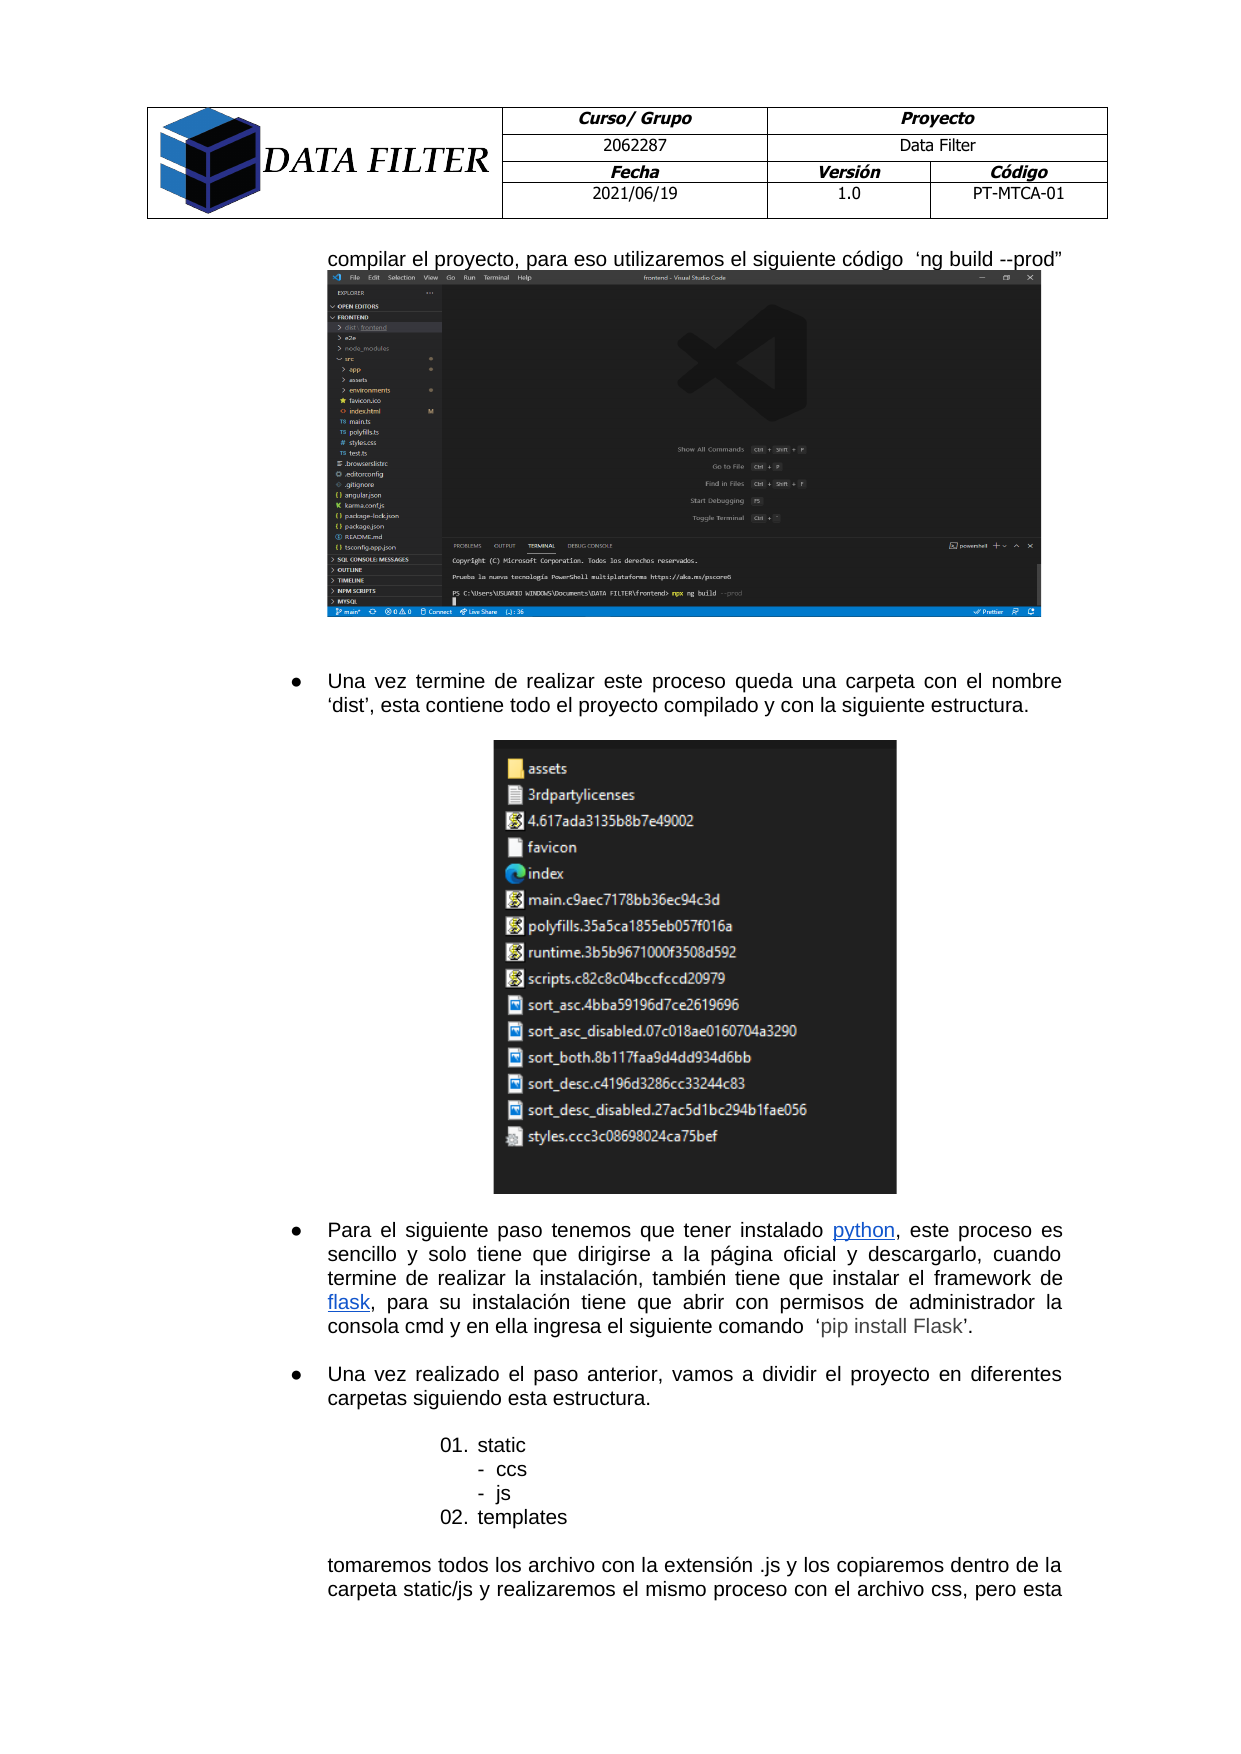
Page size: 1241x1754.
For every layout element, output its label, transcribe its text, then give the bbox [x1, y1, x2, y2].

picture [493, 740, 897, 1194]
text - js [477, 1481, 1063, 1505]
list Una vez realizado el paso anterior, vamos a dividir el proyecto en diferentes carpetas siguiendo esta estructura. [290, 1361, 1063, 1409]
picture [160, 107, 490, 214]
list templates [440, 1505, 1063, 1529]
text - ccs [477, 1457, 1063, 1481]
picture [327, 270, 1042, 617]
list Una vez termine de realizar este proceso queda una carpeta con el nombre ‘dist’, esta contiene todo el proyecto compilado y con la siguiente estructura. [290, 668, 1063, 716]
list static [440, 1433, 1063, 1457]
list Para el siguiente paso tenemos que tener instalado python, este proceso es sencillo y solo tiene que dirigirse a la página oficial y descargarlo, cuando termine de realizar la instalación, también tiene que instalar el framework de flask, para su instalación tiene que abrir con permisos de administrador la consola cmd y en ella ingresa el siguiente comando ‘pip install Flask’. [290, 1218, 1063, 1337]
